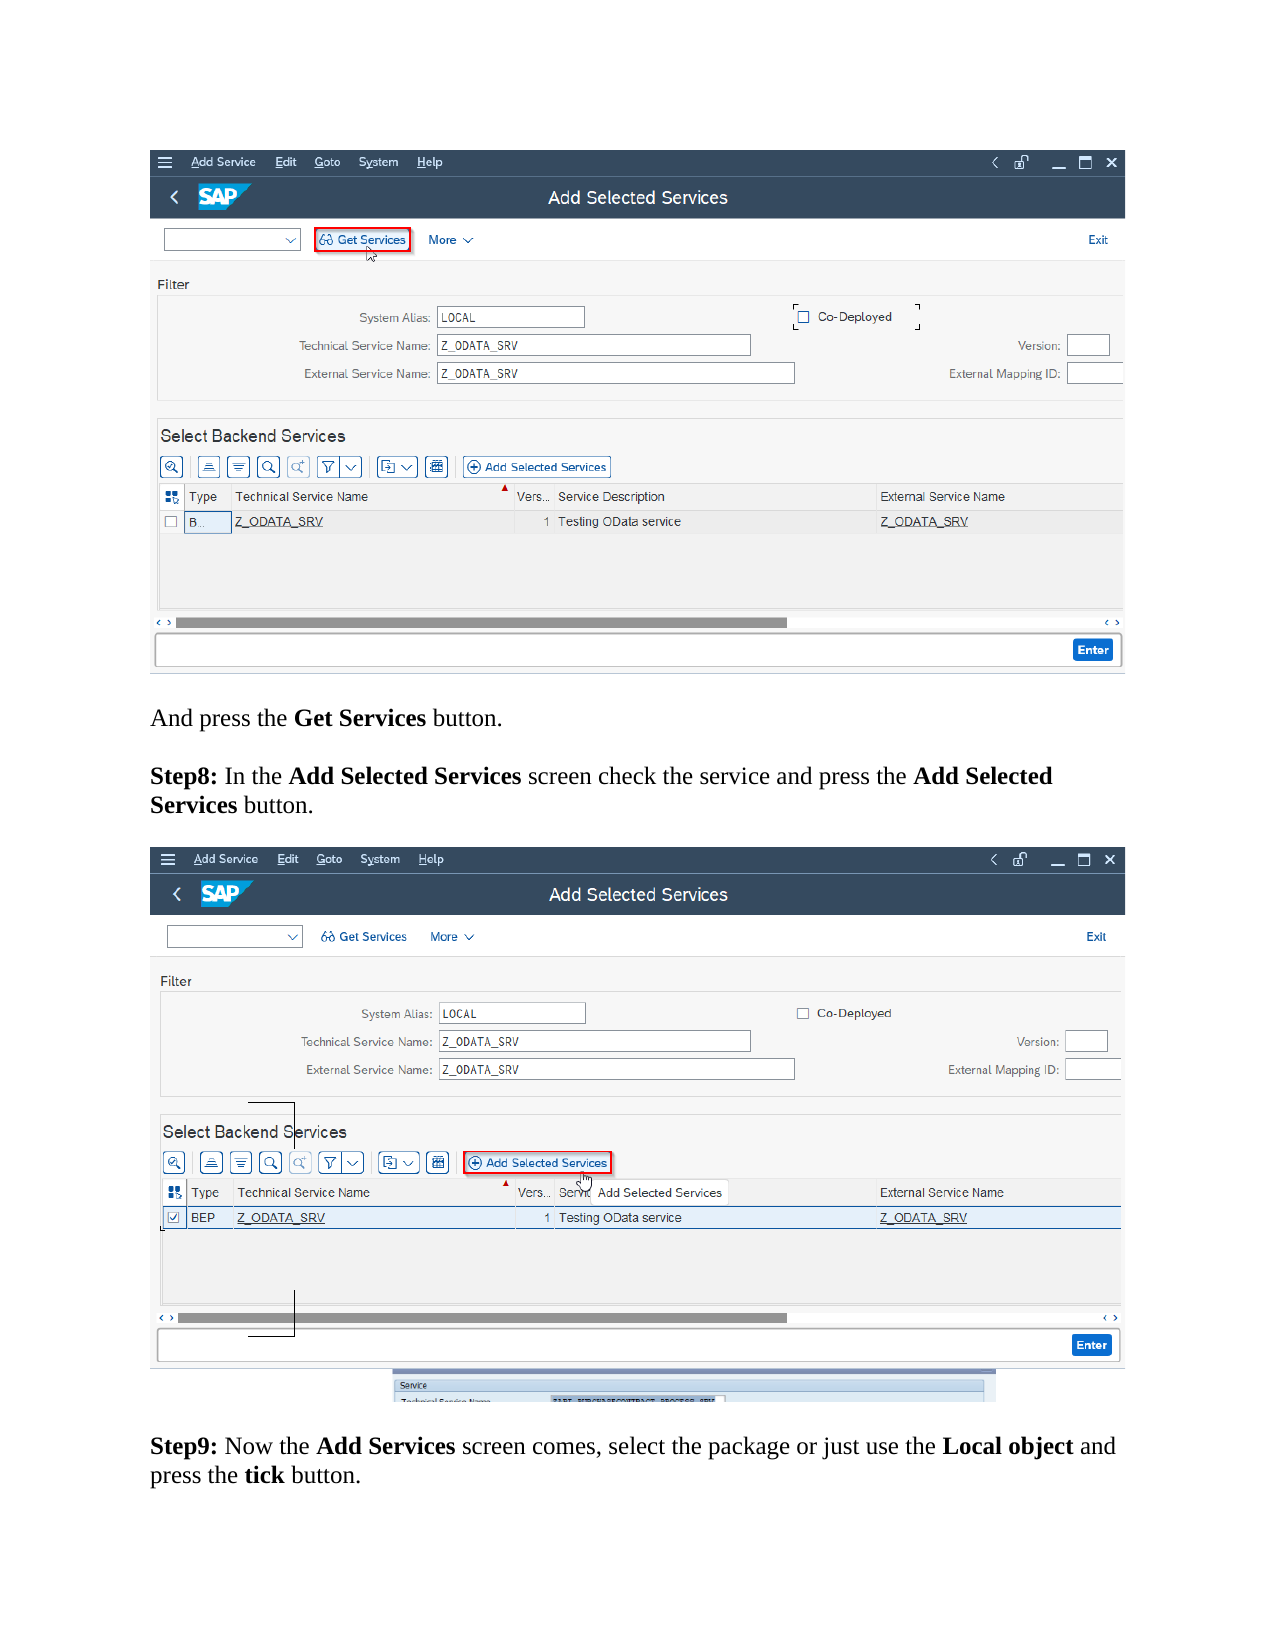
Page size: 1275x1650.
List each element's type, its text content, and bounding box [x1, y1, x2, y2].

picture [150, 150, 1125, 674]
picture [150, 847, 1125, 1402]
text Step8: In the Add Selected Services screen check the service and press the Add Selected Services button. [150, 761, 1125, 819]
text Step9: Now the Add Services screen comes, select the package or just use the Local object and press the tick button. [150, 1431, 1125, 1488]
text And press the Get Services button. [150, 703, 1125, 732]
